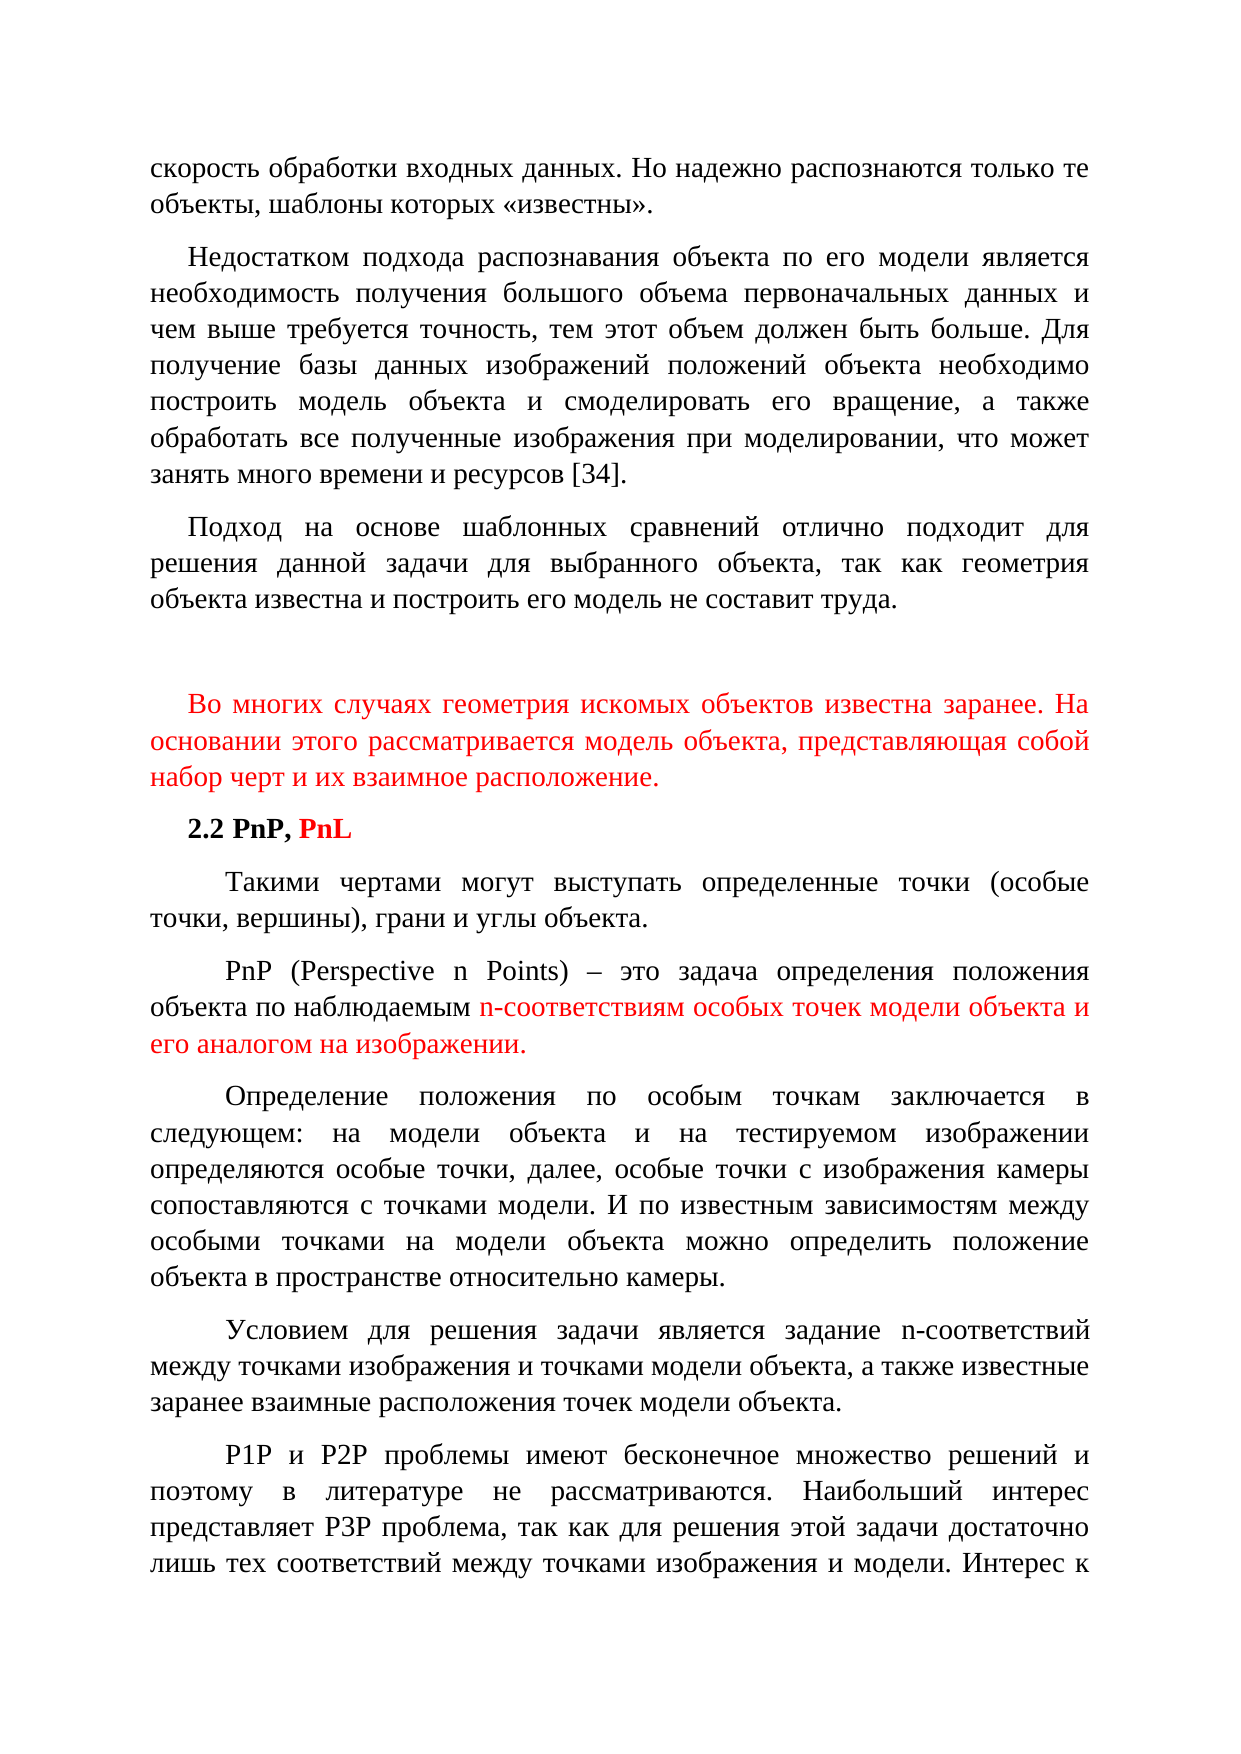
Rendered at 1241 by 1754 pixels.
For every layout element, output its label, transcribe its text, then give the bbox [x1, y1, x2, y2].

text PnP (Perspective n Points) – это задача определения положения объекта по наблюдаемым n-соответствиям особых точек модели объекта и его аналогом на изображении. [150, 953, 1090, 1059]
text Такими чертами могут выступать определенные точки (особые точки, вершины), грани и углы объекта. [150, 864, 1090, 934]
text Определение положения по особым точкам заключается в следующем: на модели объекта и на тестируемом изображении определяются особые точки, далее, особые точки с изображения камеры сопоставляются с точками модели. И по известным зависимостям между особыми точками на модели объекта можно определить положение объекта в пространстве относительно камеры. [150, 1078, 1090, 1293]
text Подход на основе шаблонных сравнений отлично подходит для решения данной задачи для выбранного объекта, так как геометрия объекта известна и построить его модель не составит труда. [150, 509, 1090, 614]
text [150, 150, 1090, 220]
text Условием для решения задачи является задание n-соответствий между точками изображения и точками модели объекта, а также известные заранее взаимные расположения точек модели объекта. [150, 1312, 1090, 1418]
list PnP, PnL [187, 812, 1090, 845]
text Недостатком подхода распознавания объекта по его модели является необходимость получения большого объема первоначальных данных и чем выше требуется точность, тем этот объем должен быть больше. Для получение базы данных изображений положений объекта необходимо построить модель объекта и смоделировать его вращение, а также обработать все полученные изображения при моделировании, что может занять много времени и ресурсов [34]. [150, 239, 1090, 489]
text Во многих случаях геометрия искомых объектов известна заранее. На основании этого рассматривается модель объекта, представляющая собой набор черт и их взаимное расположение. [150, 687, 1090, 792]
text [150, 1437, 1090, 1579]
